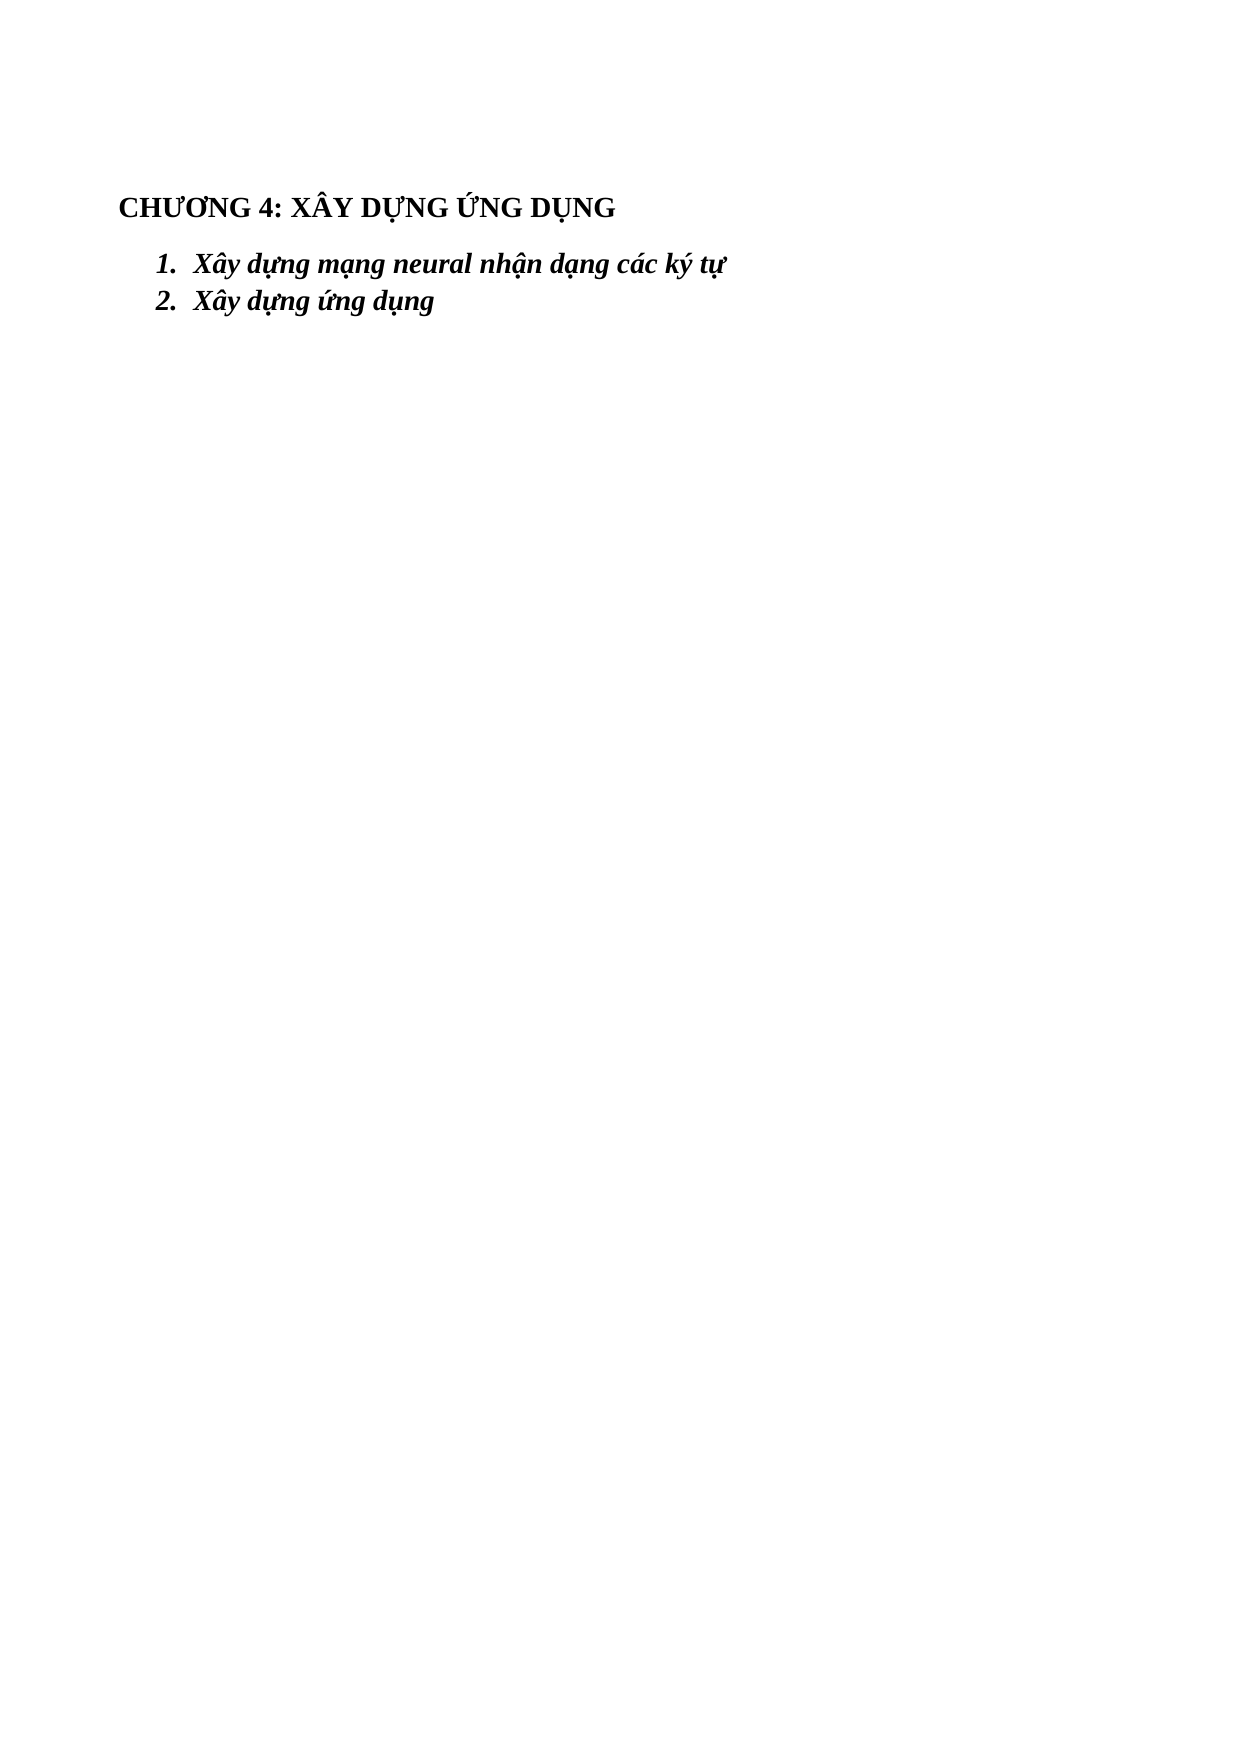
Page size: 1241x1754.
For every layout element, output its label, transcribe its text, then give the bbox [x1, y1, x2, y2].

subtitle Xây dựng ứng dụng [156, 283, 1122, 317]
subtitle Xây dựng mạng neural nhận dạng các ký tự [156, 246, 1122, 279]
subtitle CHƯƠNG 4: XÂY DỰNG ỨNG DỤNG [118, 190, 1122, 223]
